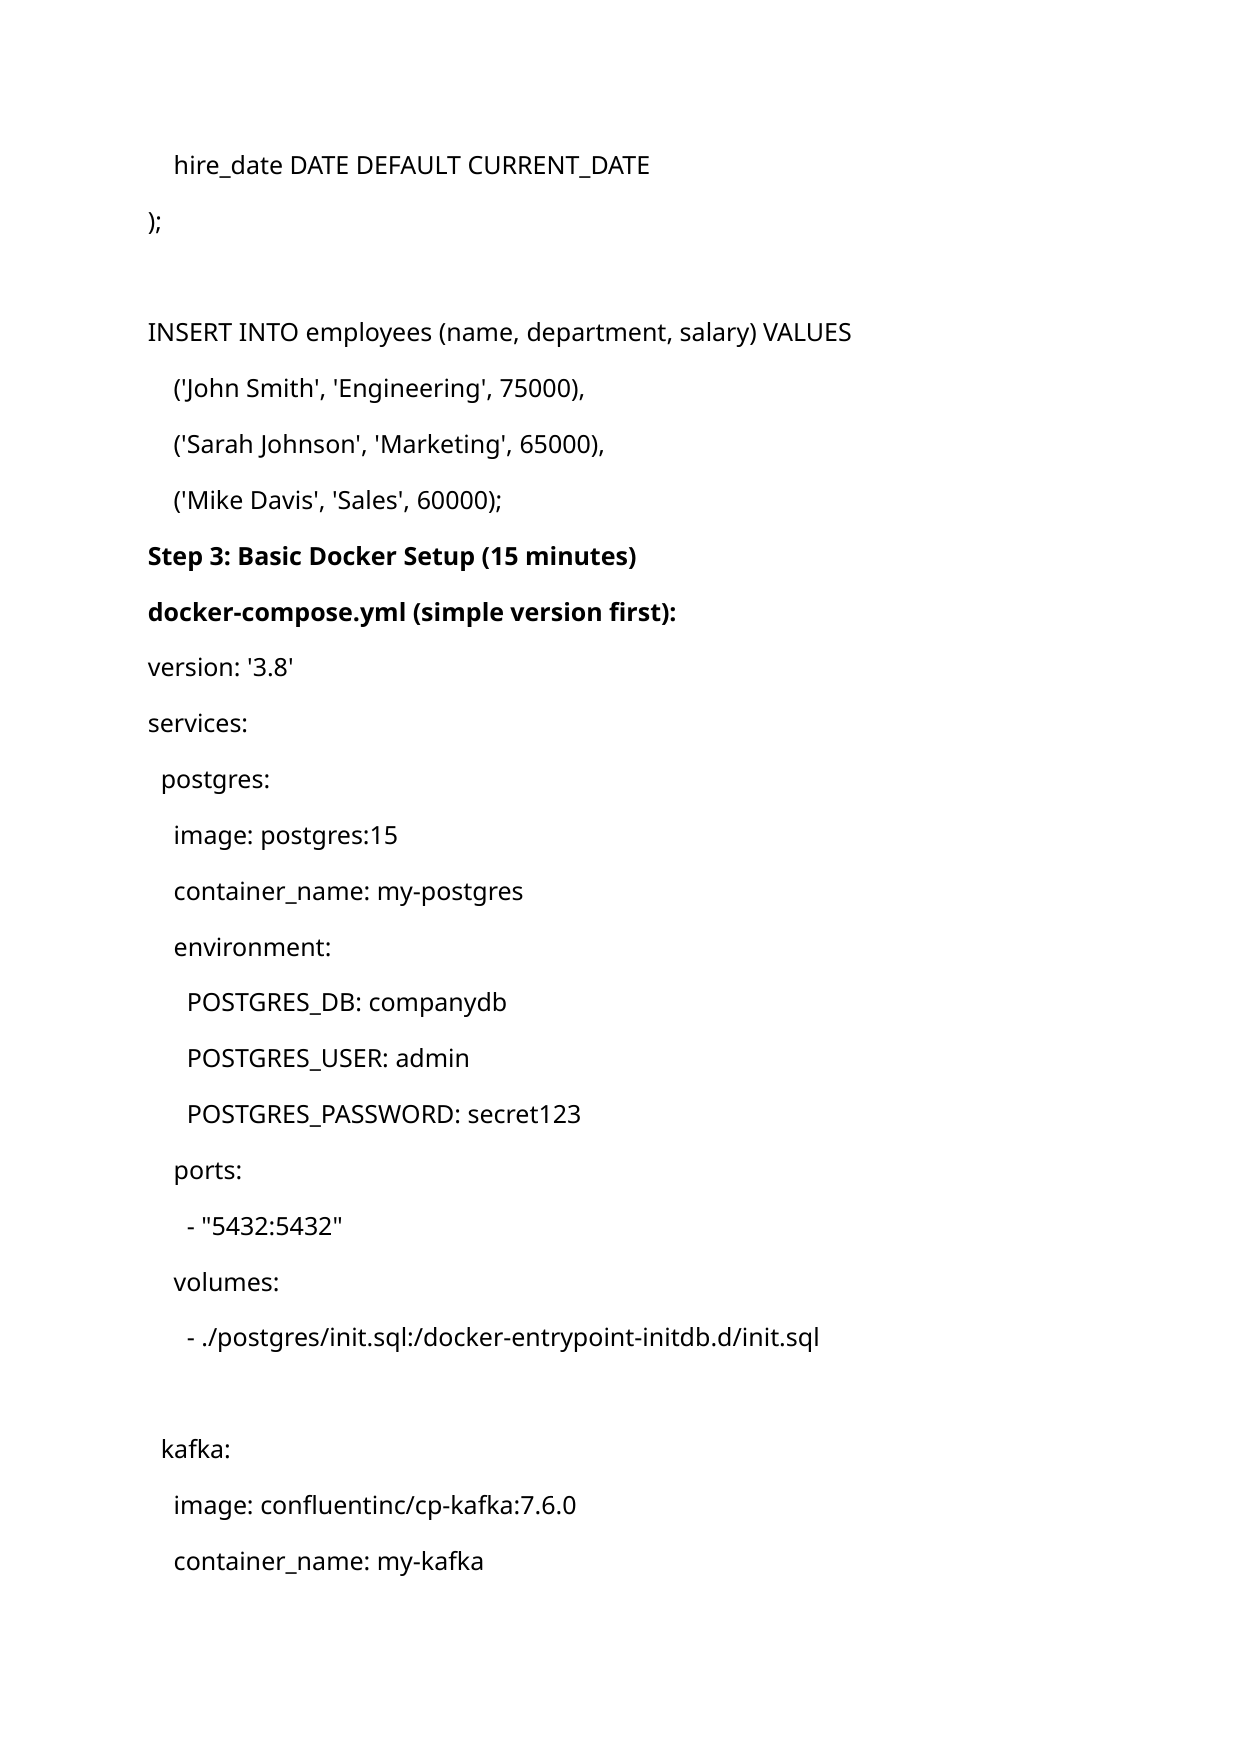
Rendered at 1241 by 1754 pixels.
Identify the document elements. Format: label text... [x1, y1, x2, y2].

text postgres: [148, 762, 1093, 796]
text POSTGRES_DB: companydb [148, 985, 1093, 1019]
text container_name: my-kafka [148, 1543, 1093, 1577]
text container_name: my-postgres [148, 873, 1093, 907]
text kafka: [148, 1432, 1093, 1466]
text version: '3.8' [148, 650, 1093, 684]
text - ./postgres/init.sql:/docker-entrypoint-initdb.d/init.sql [148, 1320, 1093, 1354]
text ('Sarah Johnson', 'Marketing', 65000), [148, 427, 1093, 461]
text Step 3: Basic Docker Setup (15 minutes) [148, 538, 1093, 572]
text volumes: [148, 1264, 1093, 1298]
text ); [148, 203, 1093, 237]
text ports: [148, 1153, 1093, 1187]
text docker-compose.yml (simple version first): [148, 594, 1093, 628]
text image: confluentinc/cp-kafka:7.6.0 [148, 1488, 1093, 1522]
text image: postgres:15 [148, 818, 1093, 852]
text INSERT INTO employees (name, department, salary) VALUES [148, 315, 1093, 349]
text services: [148, 706, 1093, 740]
text ('Mike Davis', 'Sales', 60000); [148, 483, 1093, 517]
text environment: [148, 929, 1093, 963]
text hire_date DATE DEFAULT CURRENT_DATE [148, 148, 1093, 182]
text - "5432:5432" [148, 1208, 1093, 1242]
text POSTGRES_USER: admin [148, 1041, 1093, 1075]
text POSTGRES_PASSWORD: secret123 [148, 1097, 1093, 1131]
text ('John Smith', 'Engineering', 75000), [148, 371, 1093, 405]
